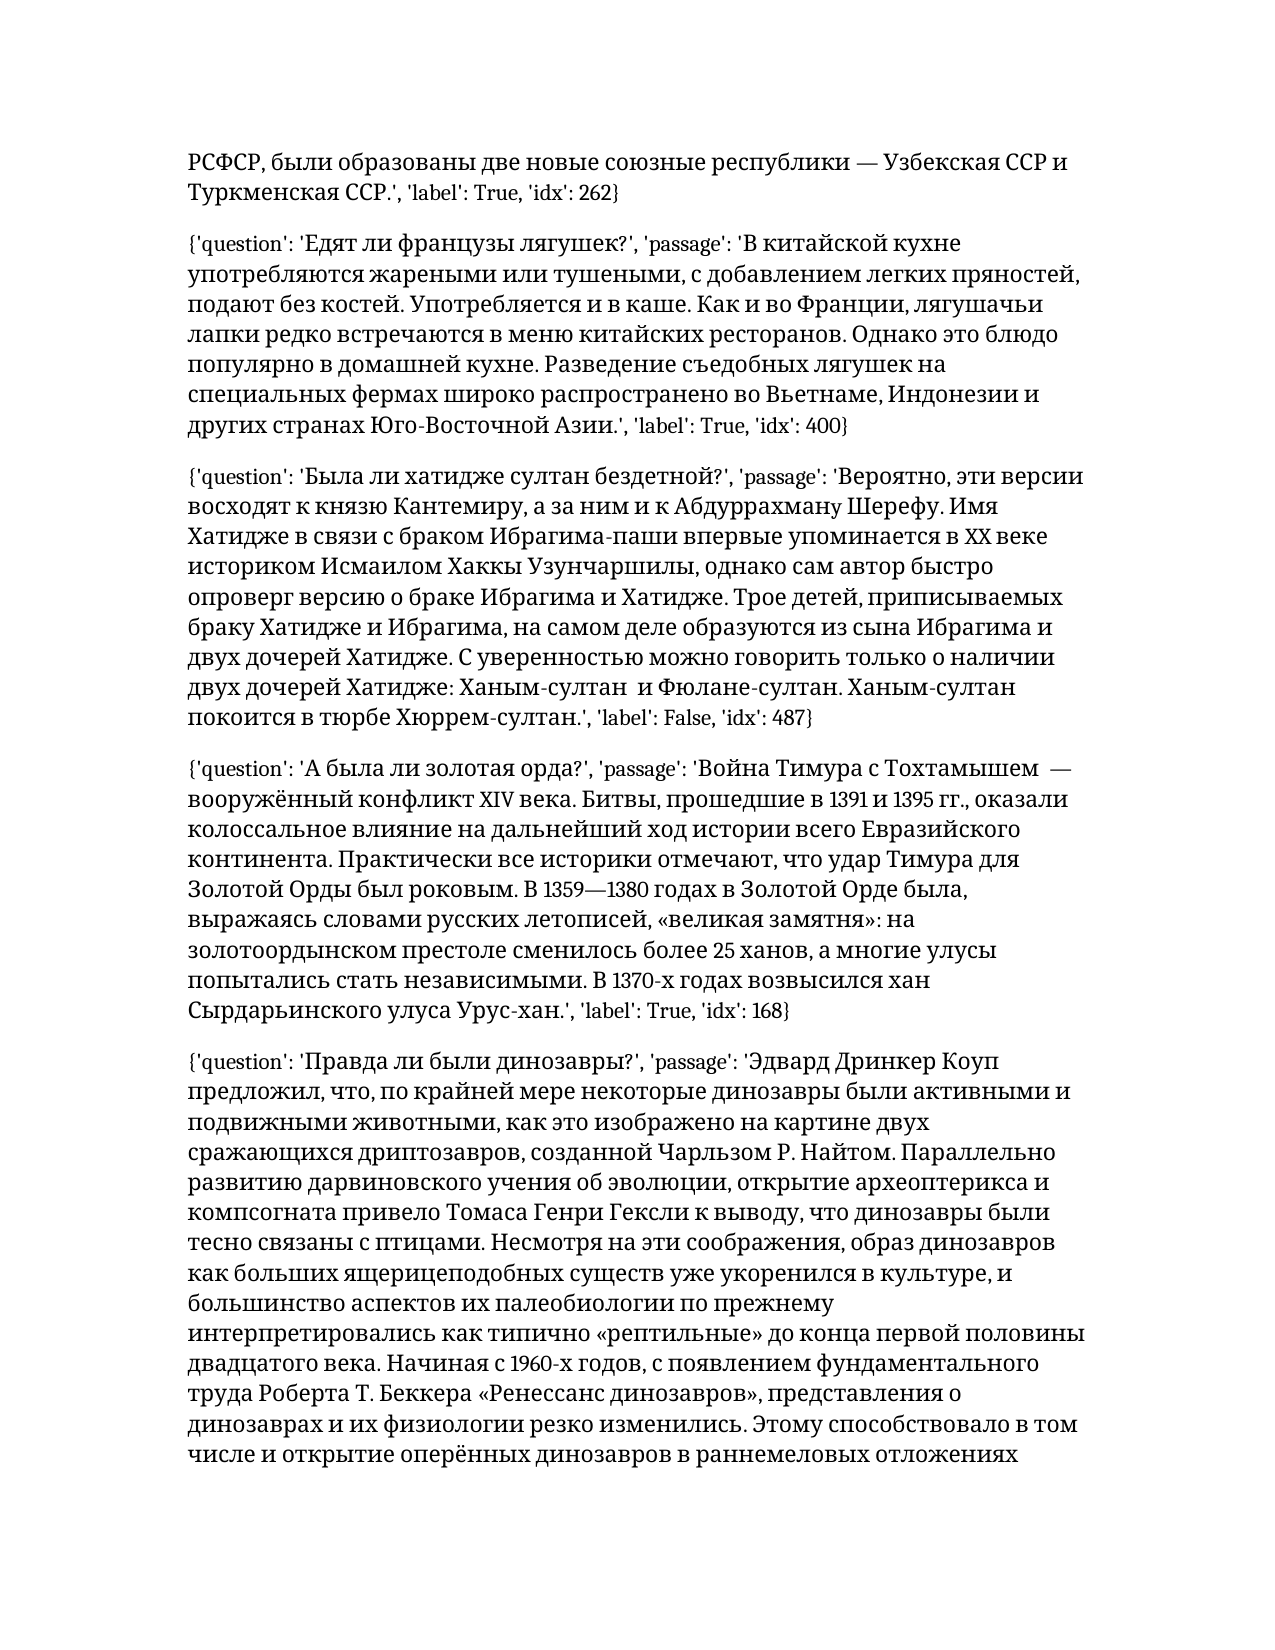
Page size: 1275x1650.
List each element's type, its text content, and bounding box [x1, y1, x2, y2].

text {'question': 'Была ли хатидже султан бездетной?', 'passage': 'Вероятно, эти версии восходят к князю Кантемиру, а за ним и к Абдуррахманy Шерефу. Имя Хатидже в связи с браком Ибрагима-паши впервые упоминается в XX веке историком Исмаилом Хаккы Узунчаршилы, однако сам автор быстро опроверг версию о браке Ибрагима и Хатидже. Трое детей, приписываемых браку Хатидже и Ибрагима, на самом деле образуются из сына Ибрагима и двух дочерей Хатидже. С уверенностью можно говорить только о наличии двух дочерей Хатидже: Ханым-султан и Фюлане-султан. Ханым-султан покоится в тюрбе Хюррем-султан.', 'label': False, 'idx': 487} [187, 463, 1087, 732]
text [187, 1049, 1087, 1468]
text {'question': 'А была ли золотая орда?', 'passage': 'Война Тимура с Тохтамышем — вооружённый конфликт XIV века. Битвы, прошедшие в 1391 и 1395 гг., оказали колоссальное влияние на дальнейший ход истории всего Евразийского континента. Практически все историки отмечают, что удар Тимура для Золотой Орды был роковым. В 1359—1380 годах в Золотой Орде была, выражаясь словами русских летописей, «великая замятня»: на золотоордынском престоле сменилось более 25 ханов, а многие улусы попытались стать независимыми. В 1370-х годах возвысился хан Сырдарьинского улуса Урус-хан.', 'label': True, 'idx': 168} [187, 756, 1087, 1024]
text {'question': 'Едят ли французы лягушек?', 'passage': 'В китайской кухне употребляются жареными или тушеными, с добавлением легких пряностей, подают без костей. Употребляется и в каше. Как и во Франции, лягушачьи лапки редко встречаются в меню китайских ресторанов. Однако это блюдо популярно в домашней кухне. Разведение съедобных лягушек на специальных фермах широко распространено во Вьетнаме, Индонезии и других странах Юго-Восточной Азии.', 'label': True, 'idx': 400} [187, 231, 1087, 439]
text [187, 150, 1087, 207]
